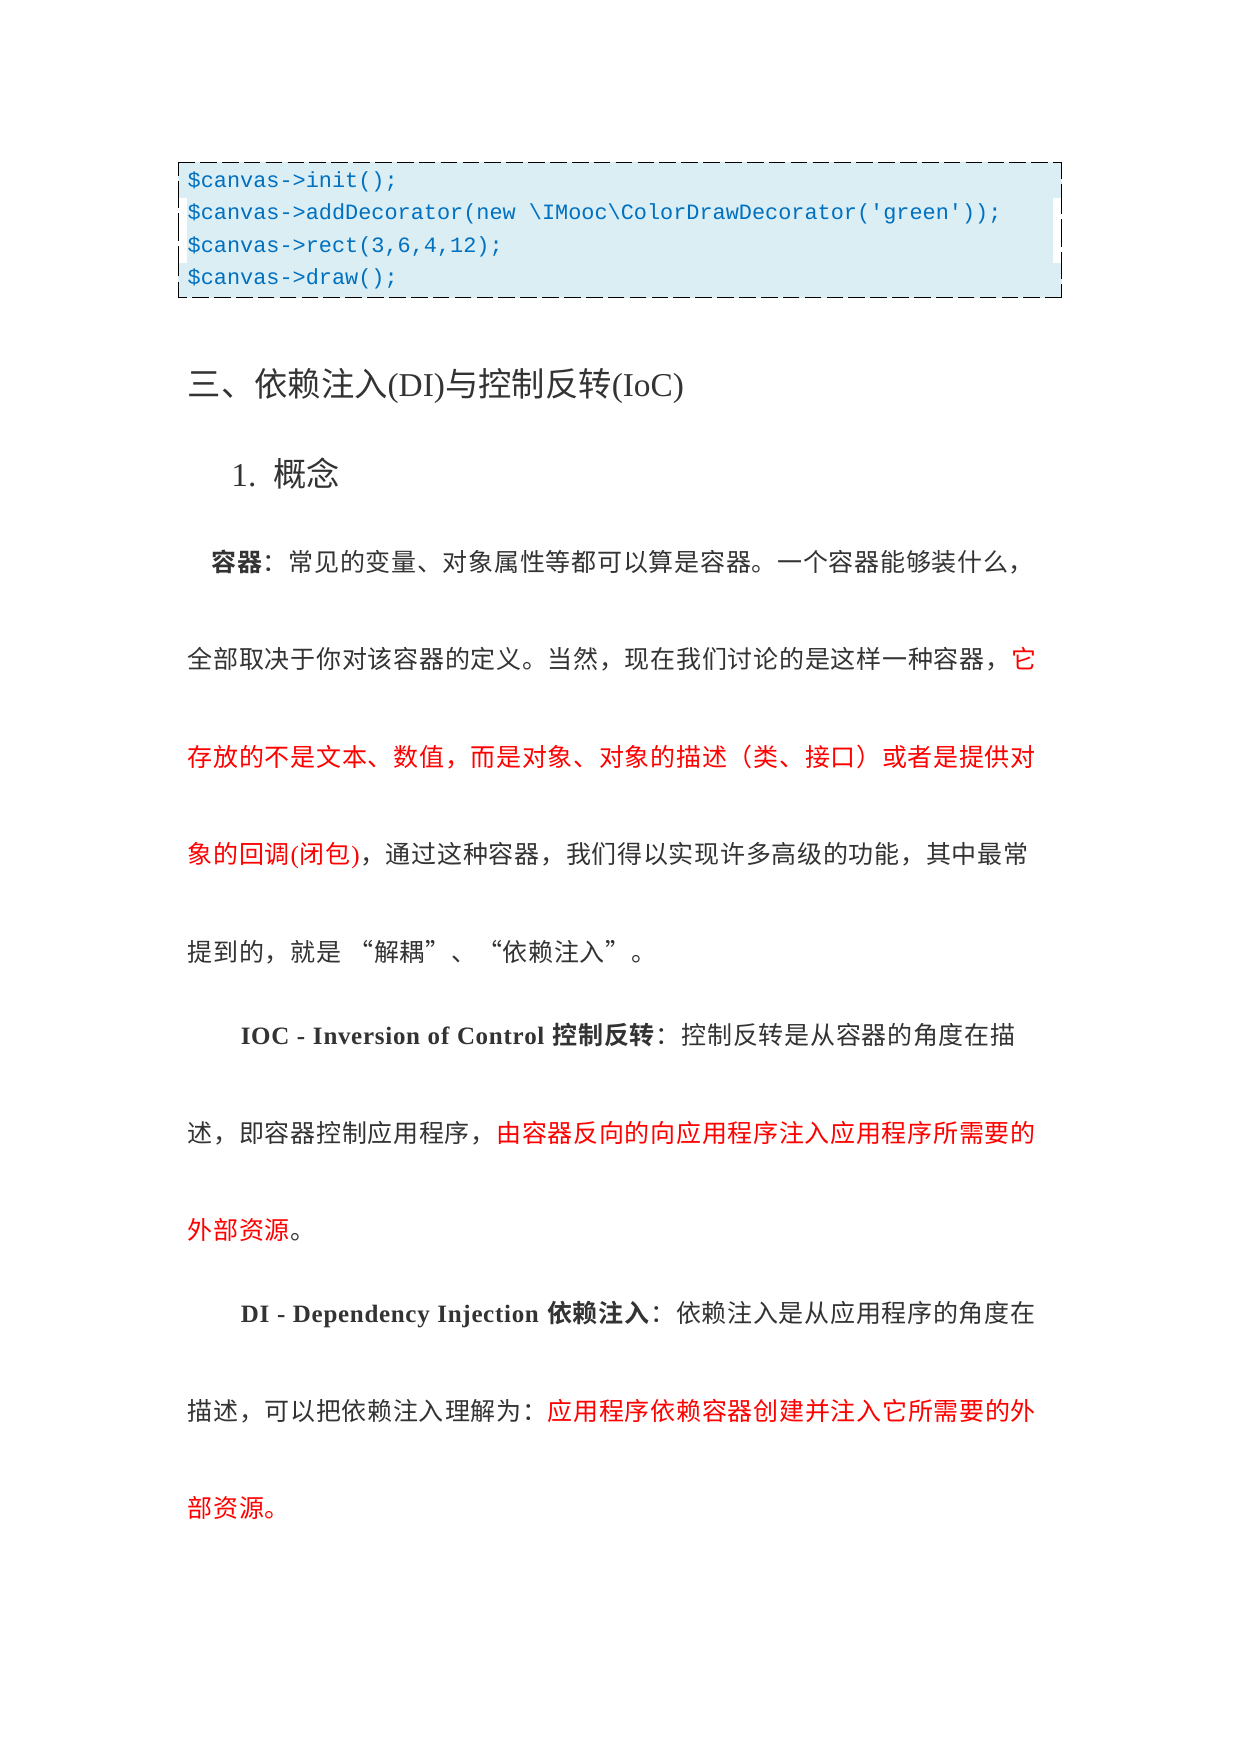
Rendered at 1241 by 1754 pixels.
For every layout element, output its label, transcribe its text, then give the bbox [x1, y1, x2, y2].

list 容器：常见的变量、对象属性等都可以算是容器。一个容器能够装什么，全部取决于你对该容器的定义。当然，现在我们讨论的是这样一种容器，它存放的不是文本、数值，而是对象、对象的描述（类、接口）或者是提供对象的回调(闭包)，通过这种容器，我们得以实现许多高级的功能，其中最常提到的，就是 “解耦”、“依赖注入”。 [187, 528, 1053, 983]
text $canvas->addDecorator(new \IMooc\ColorDrawDecorator('green')); [187, 198, 1053, 230]
list 依赖注入(DI)与控制反转(IoC) [187, 350, 1053, 415]
text DI - Dependency Injection 依赖注入：依赖注入是从应用程序的角度在描述，可以把依赖注入理解为：应用程序依赖容器创建并注入它所需要的外部资源。 [187, 1279, 1053, 1539]
text $canvas->draw(); [178, 259, 1062, 298]
text $canvas->init(); [178, 162, 1062, 198]
list 概念 [231, 439, 1053, 504]
text IOC - Inversion of Control 控制反转：控制反转是从容器的角度在描述，即容器控制应用程序，由容器反向的向应用程序注入应用程序所需要的外部资源。 [187, 1001, 1053, 1261]
text $canvas->rect(3,6,4,12); [187, 230, 1053, 259]
